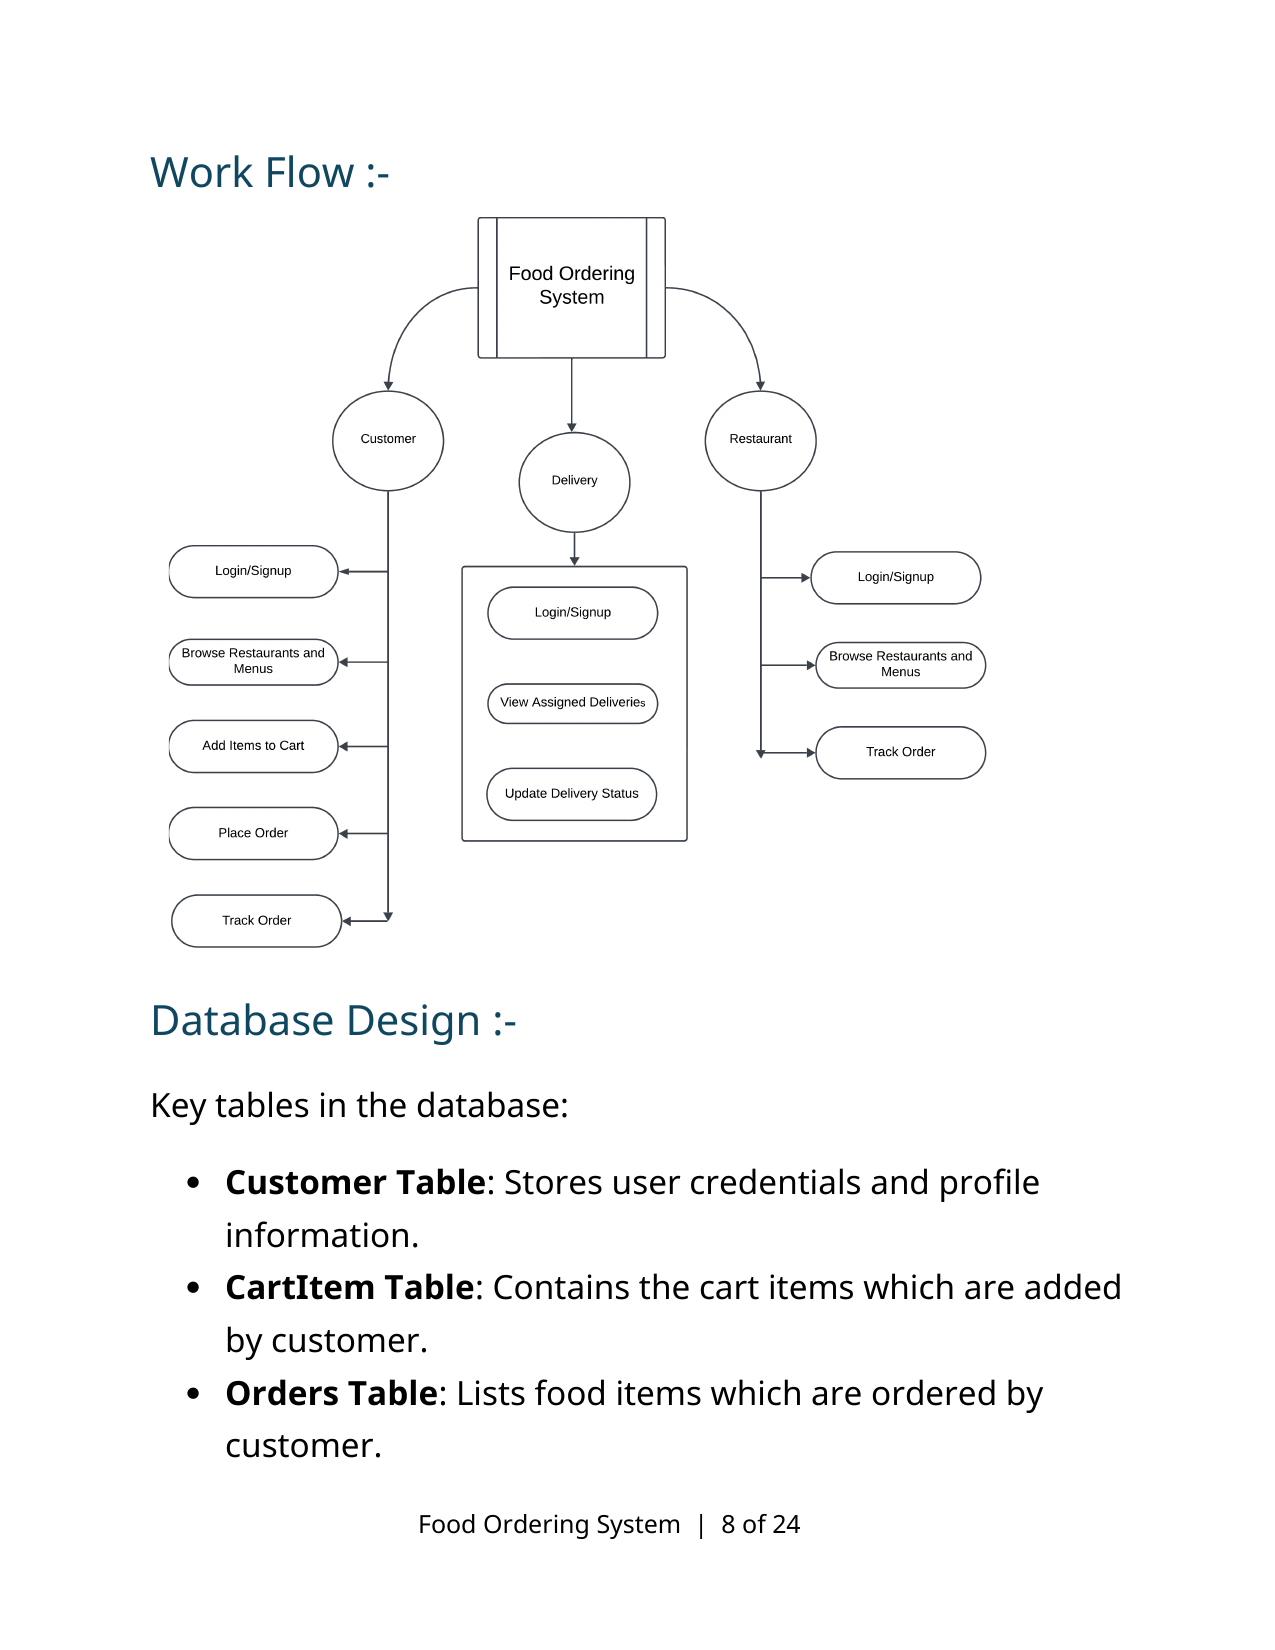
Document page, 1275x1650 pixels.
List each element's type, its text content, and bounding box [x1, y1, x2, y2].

list Orders Table: Lists food items which are ordered by customer. [187, 1369, 1125, 1467]
subtitle Work Flow :- [150, 143, 1125, 200]
list CartItem Table: Contains the cart items which are added by customer. [187, 1264, 1125, 1362]
list Customer Table: Stores user credentials and profile information. [187, 1159, 1125, 1257]
subtitle Database Design :- [150, 991, 1125, 1047]
text Key tables in the database: [150, 1081, 1125, 1127]
